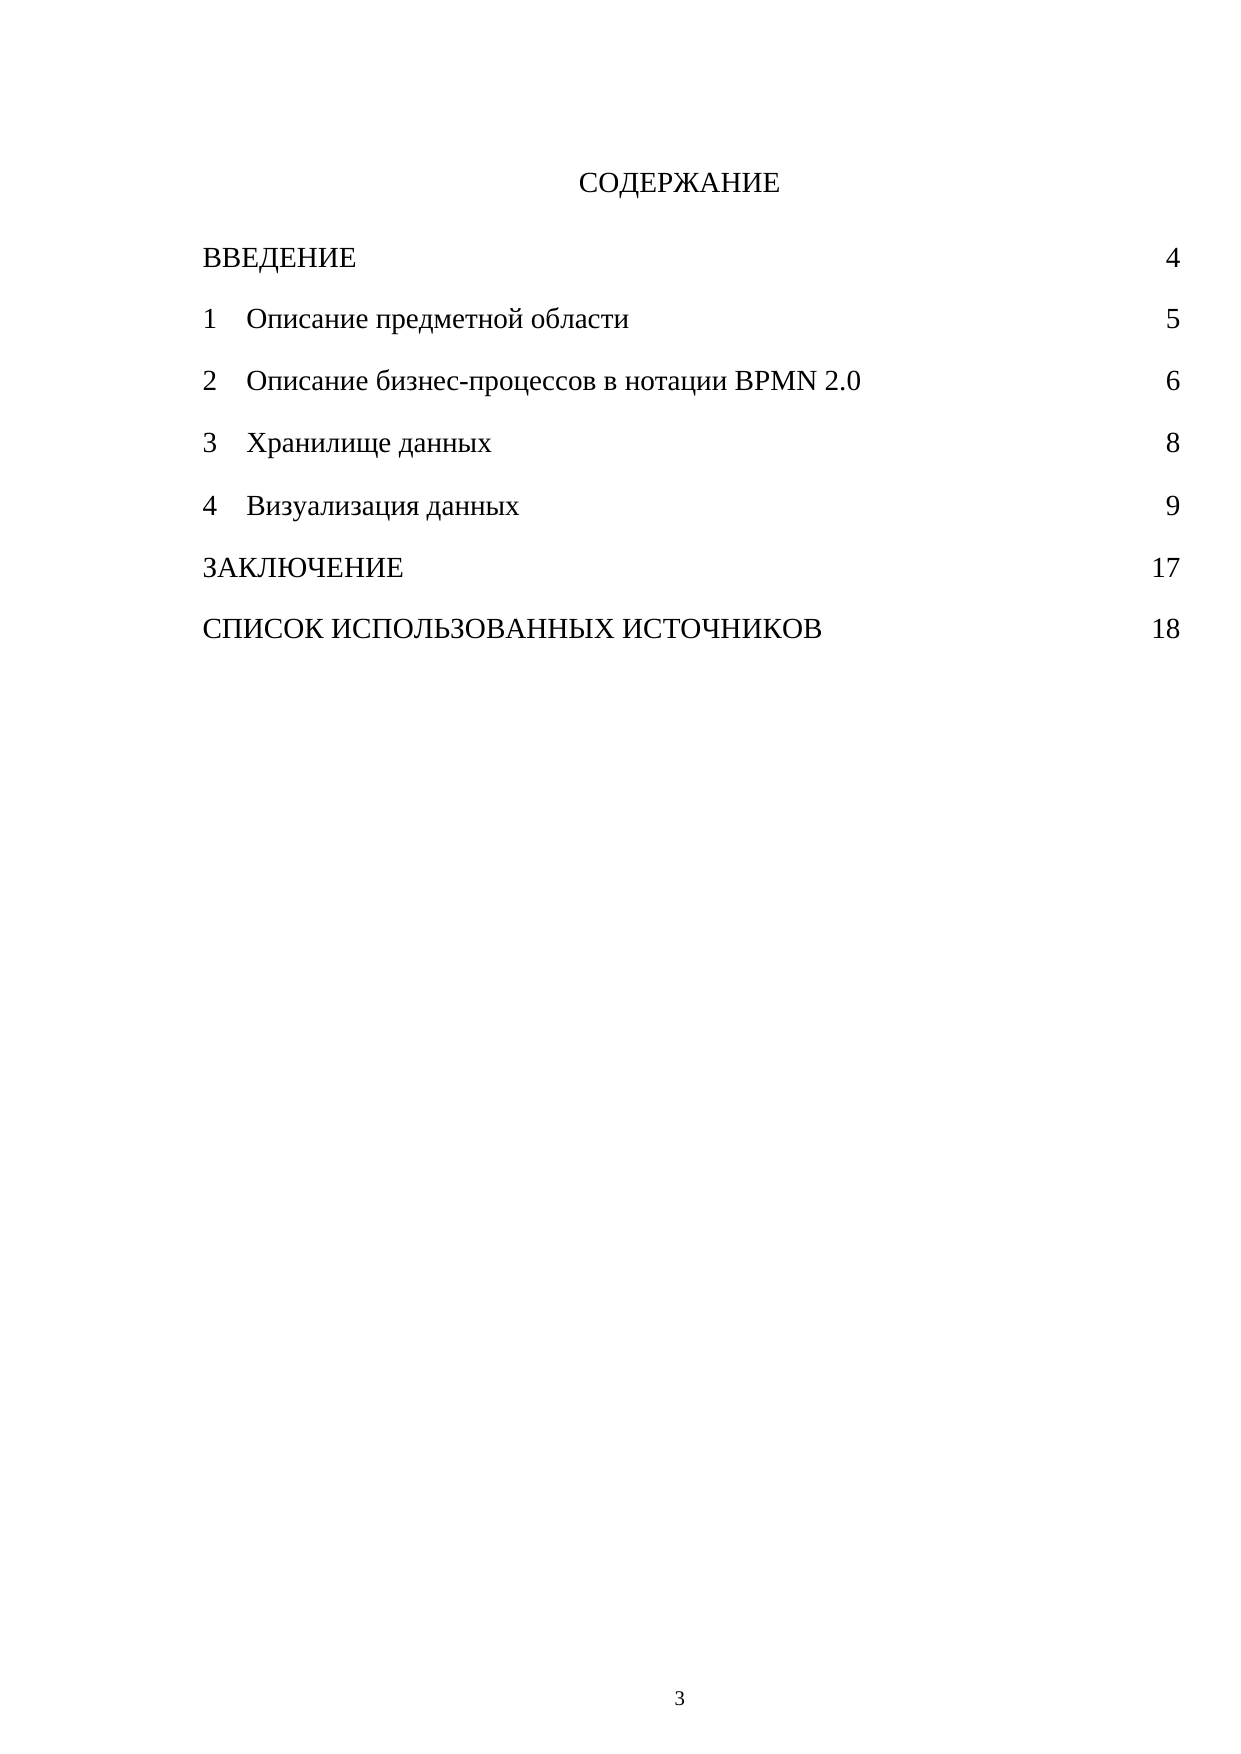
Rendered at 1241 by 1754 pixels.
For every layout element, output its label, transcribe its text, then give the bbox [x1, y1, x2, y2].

text СОДЕРЖАНИЕ [177, 165, 1182, 198]
